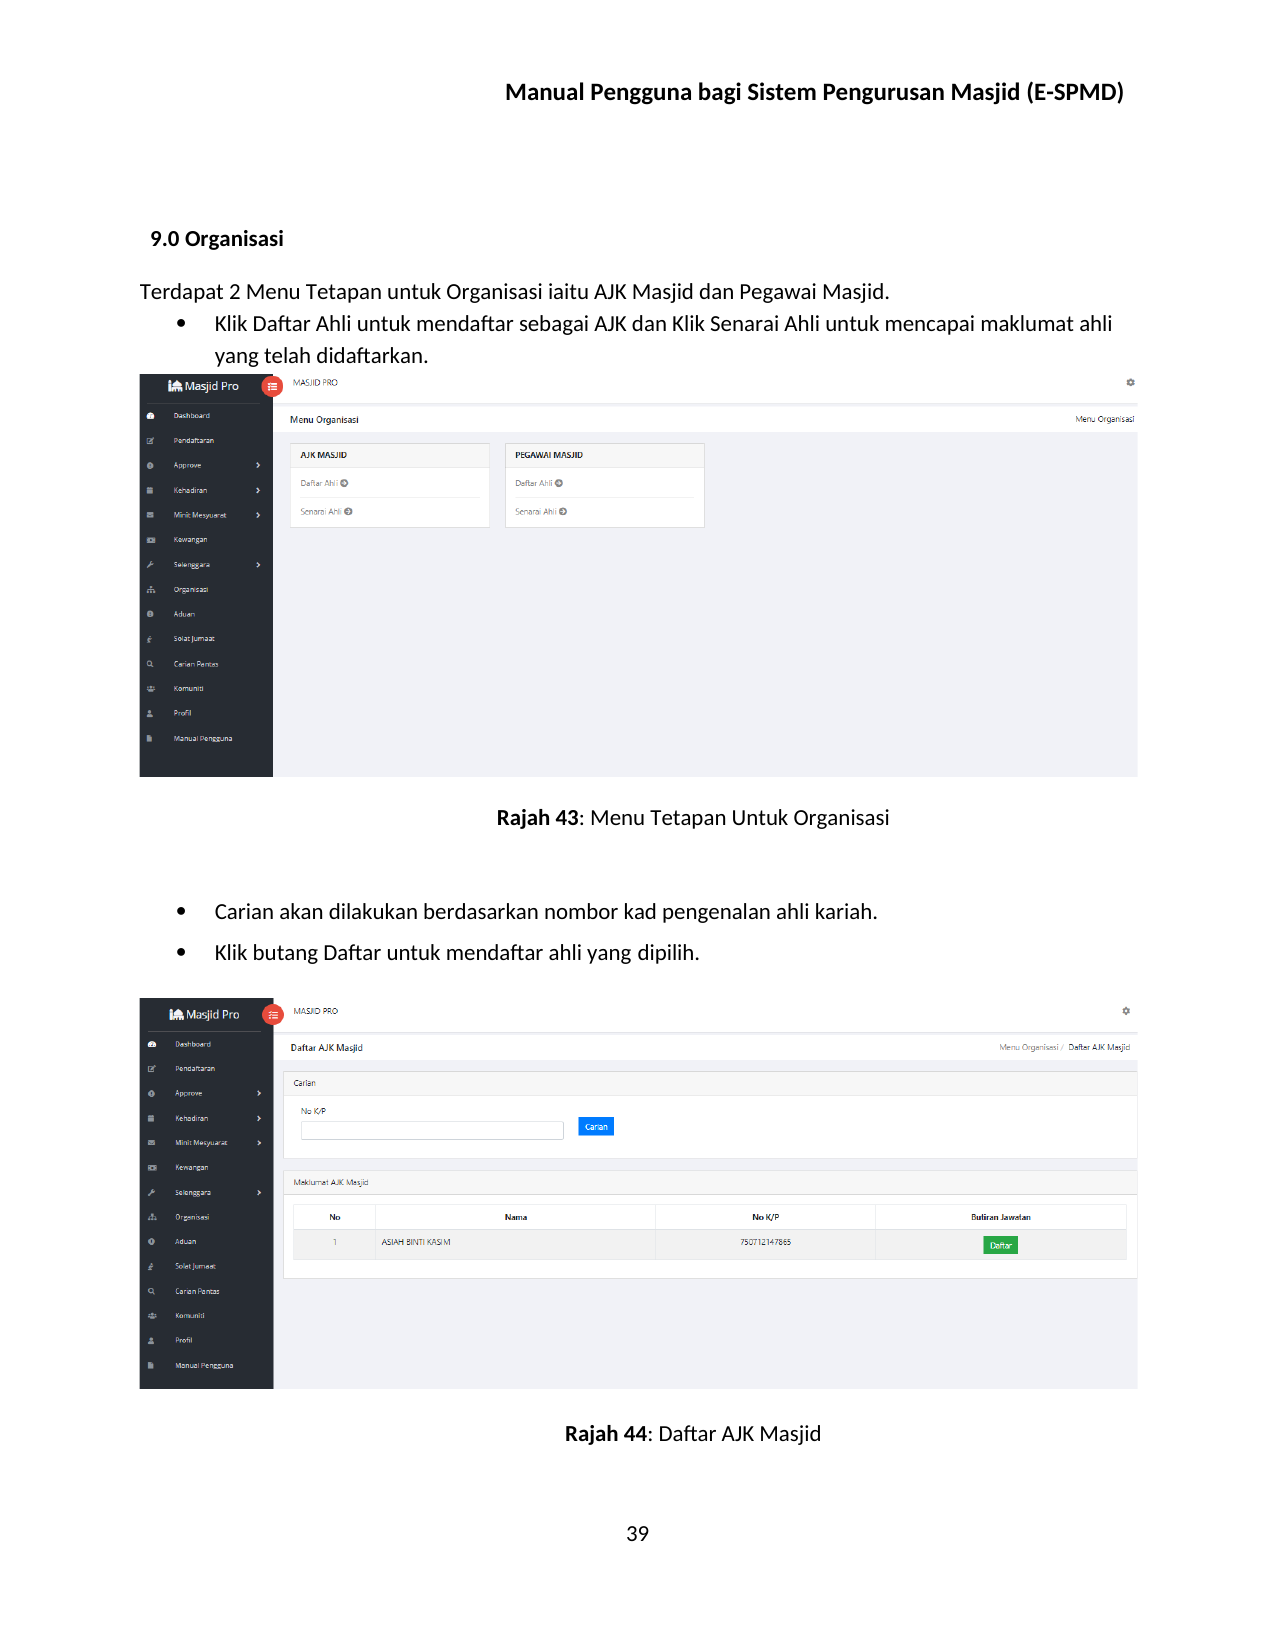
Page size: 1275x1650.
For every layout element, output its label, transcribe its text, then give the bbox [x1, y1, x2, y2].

subtitle Organisasi [150, 224, 1137, 252]
list Klik butang Daftar untuk mendaftar ahli yang dipilih. [177, 938, 1122, 966]
text Terdapat 2 Menu Tetapan untuk Organisasi iaitu AJK Masjid dan Pegawai Masjid. [139, 277, 1137, 305]
picture [139, 374, 1138, 777]
list Carian akan dilakukan berdasarkan nombor kad pengenalan ahli kariah. [177, 897, 1122, 925]
text Rajah 43: Menu Tetapan Untuk Organisasi [497, 803, 1137, 831]
picture [139, 998, 1138, 1389]
list Klik Daftar Ahli untuk mendaftar sebagai AJK dan Klik Senarai Ahli untuk mencapai maklumat ahli yang telah didaftarkan. [177, 309, 1137, 369]
text Rajah 44: Daftar AJK Masjid [333, 1419, 1053, 1447]
